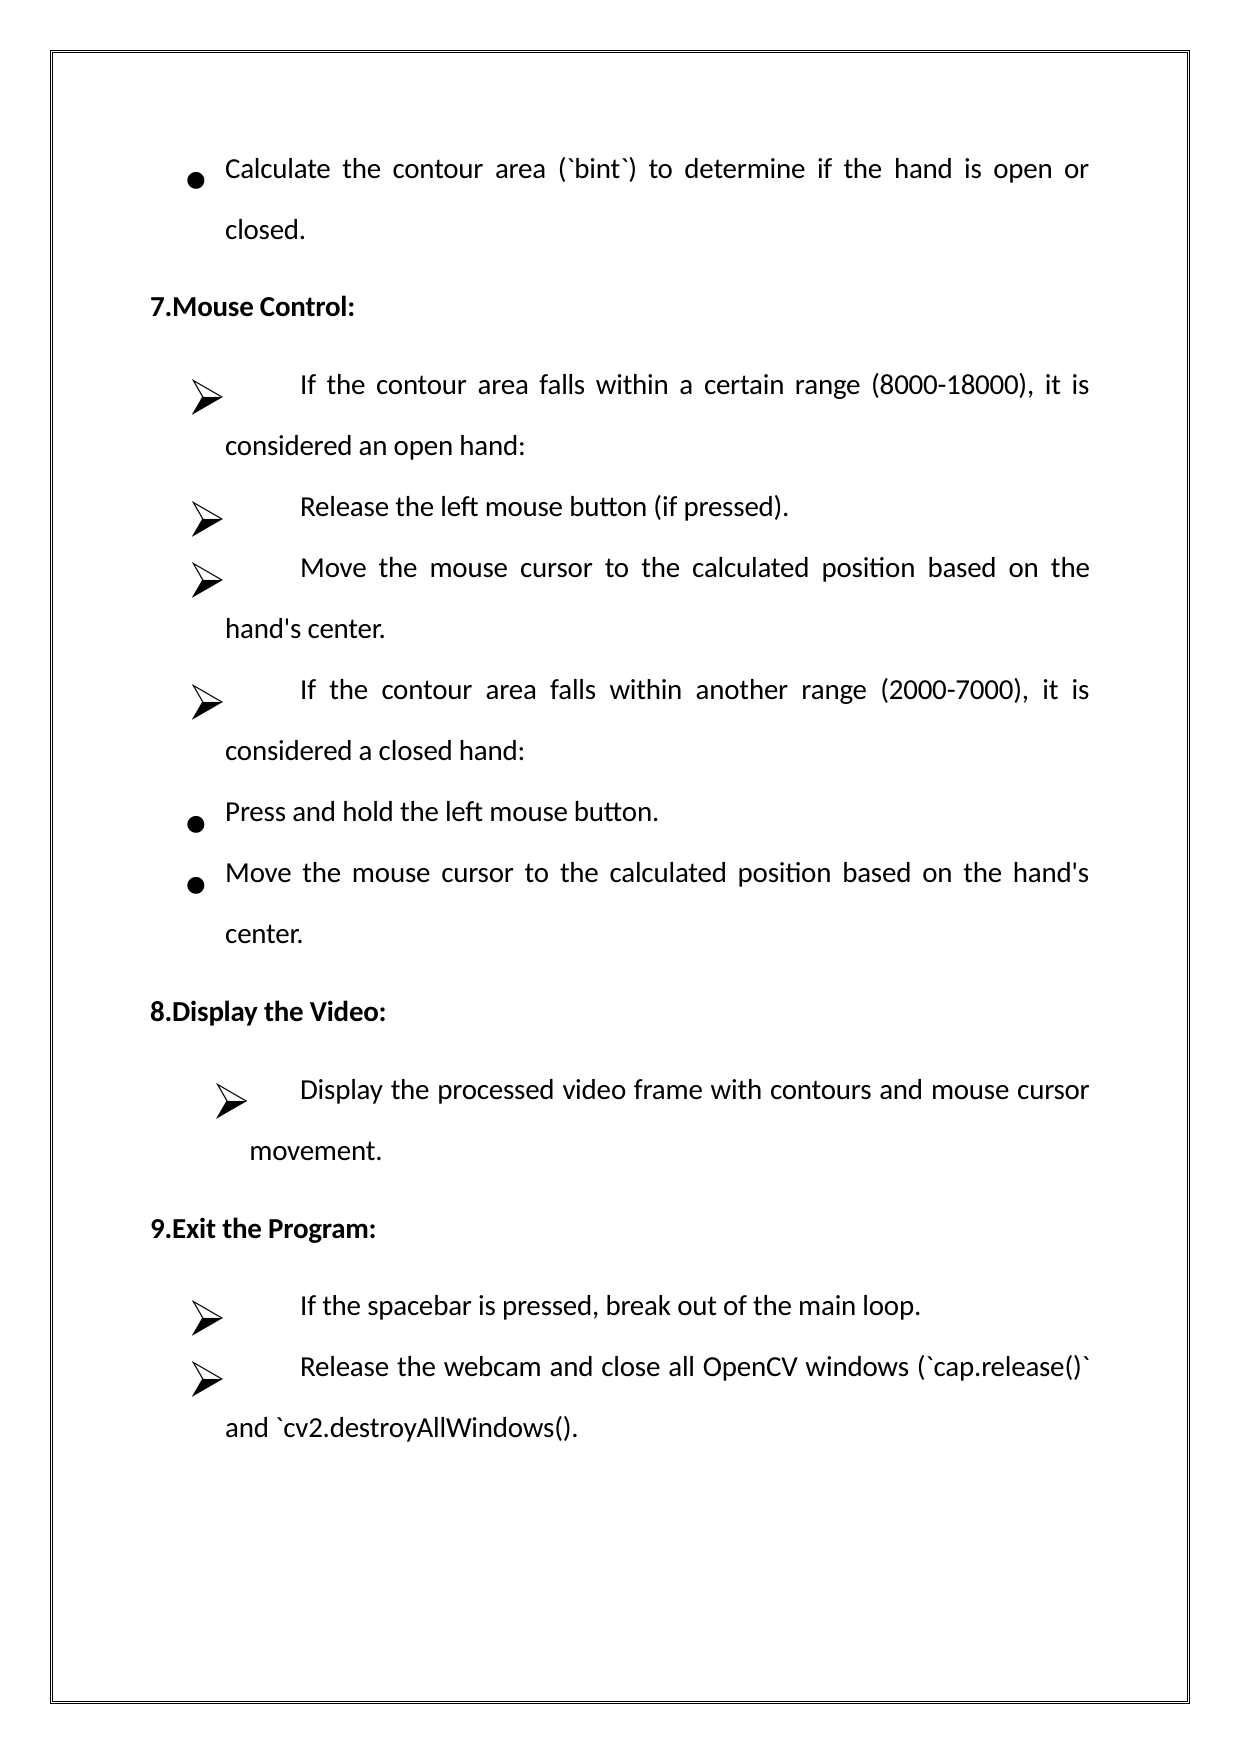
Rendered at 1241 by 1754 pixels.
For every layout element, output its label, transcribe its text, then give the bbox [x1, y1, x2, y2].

list Release the left mouse button (if pressed). [187, 488, 1090, 549]
text 8.Display the Video: [150, 993, 1090, 1054]
text 9.Exit the Program: [150, 1210, 1090, 1271]
list Display the processed video frame with contours and mouse cursor movement. [212, 1071, 1090, 1193]
text 7.Mouse Control: [150, 289, 1090, 350]
list Move the mouse cursor to the calculated position based on the hand's center. [187, 855, 1090, 977]
list If the contour area falls within another range (2000-7000), it is considered a closed hand: [187, 672, 1090, 794]
list Move the mouse cursor to the calculated position based on the hand's center. [187, 549, 1090, 672]
list If the spacebar is pressed, break out of the main loop. [187, 1288, 1090, 1349]
list Release the webcam and close all OpenCV windows (`cap.release()` and `cv2.destroyAllWindows(). [187, 1349, 1090, 1471]
list Press and hold the left mouse button. [187, 794, 1090, 855]
list Calculate the contour area (`bint`) to determine if the hand is open or closed. [187, 150, 1090, 272]
list If the contour area falls within a certain range (8000-18000), it is considered an open hand: [187, 366, 1090, 488]
